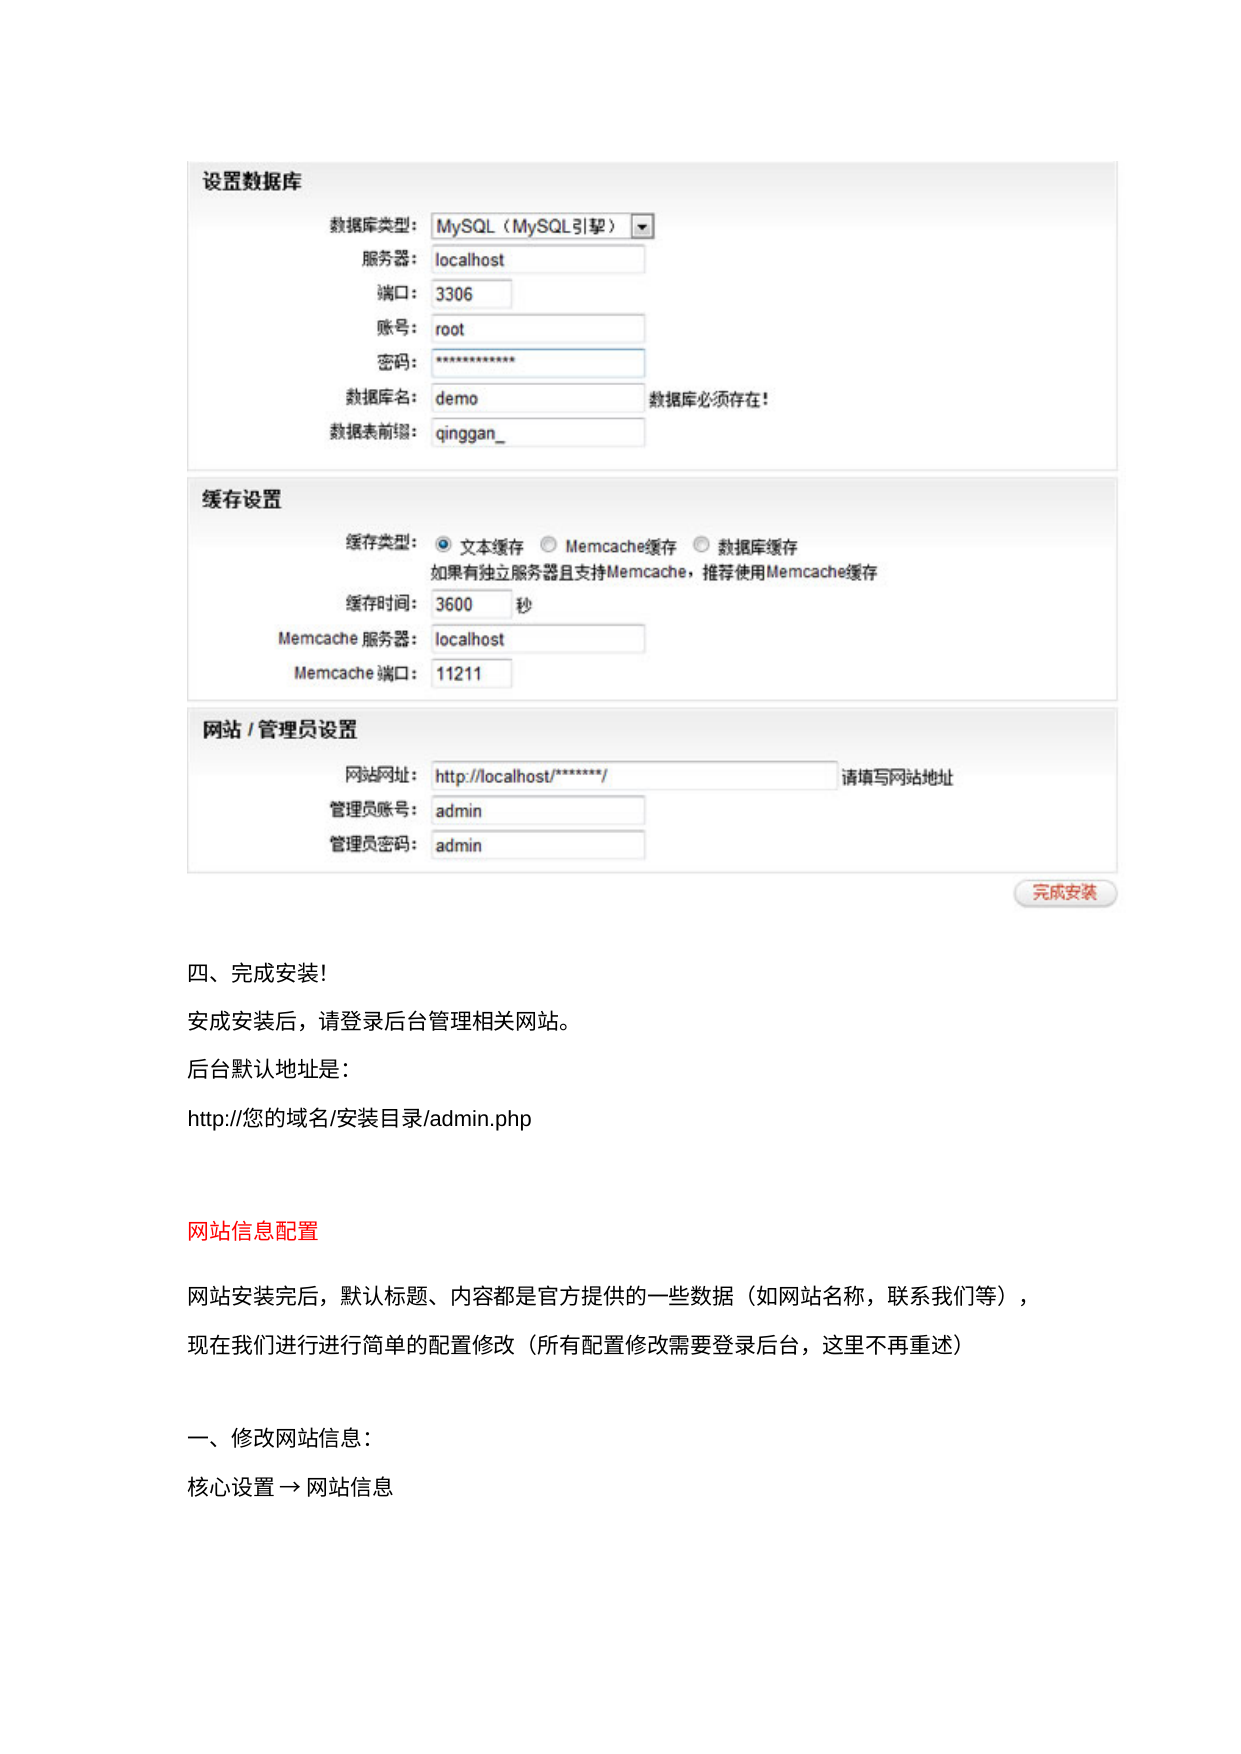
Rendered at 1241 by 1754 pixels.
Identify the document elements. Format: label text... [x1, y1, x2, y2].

text 网站信息配置 [187, 1214, 1053, 1246]
text http://您的域名/安装目录/admin.php [187, 1100, 1053, 1133]
text 核心设置 → 网站信息 [187, 1469, 1053, 1502]
text 安成安装后，请登录后台管理相关网站。 [187, 1004, 1053, 1036]
text 网站安装完后，默认标题、内容都是官方提供的一些数据（如网站名称，联系我们等），现在我们进行进行简单的配置修改（所有配置修改需要登录后台，这里不再重述） [187, 1279, 1053, 1360]
text 四、完成安装！ [187, 955, 1053, 988]
text 一、修改网站信息： [187, 1421, 1053, 1453]
picture [187, 161, 1126, 916]
text 后台默认地址是： [187, 1052, 1053, 1084]
